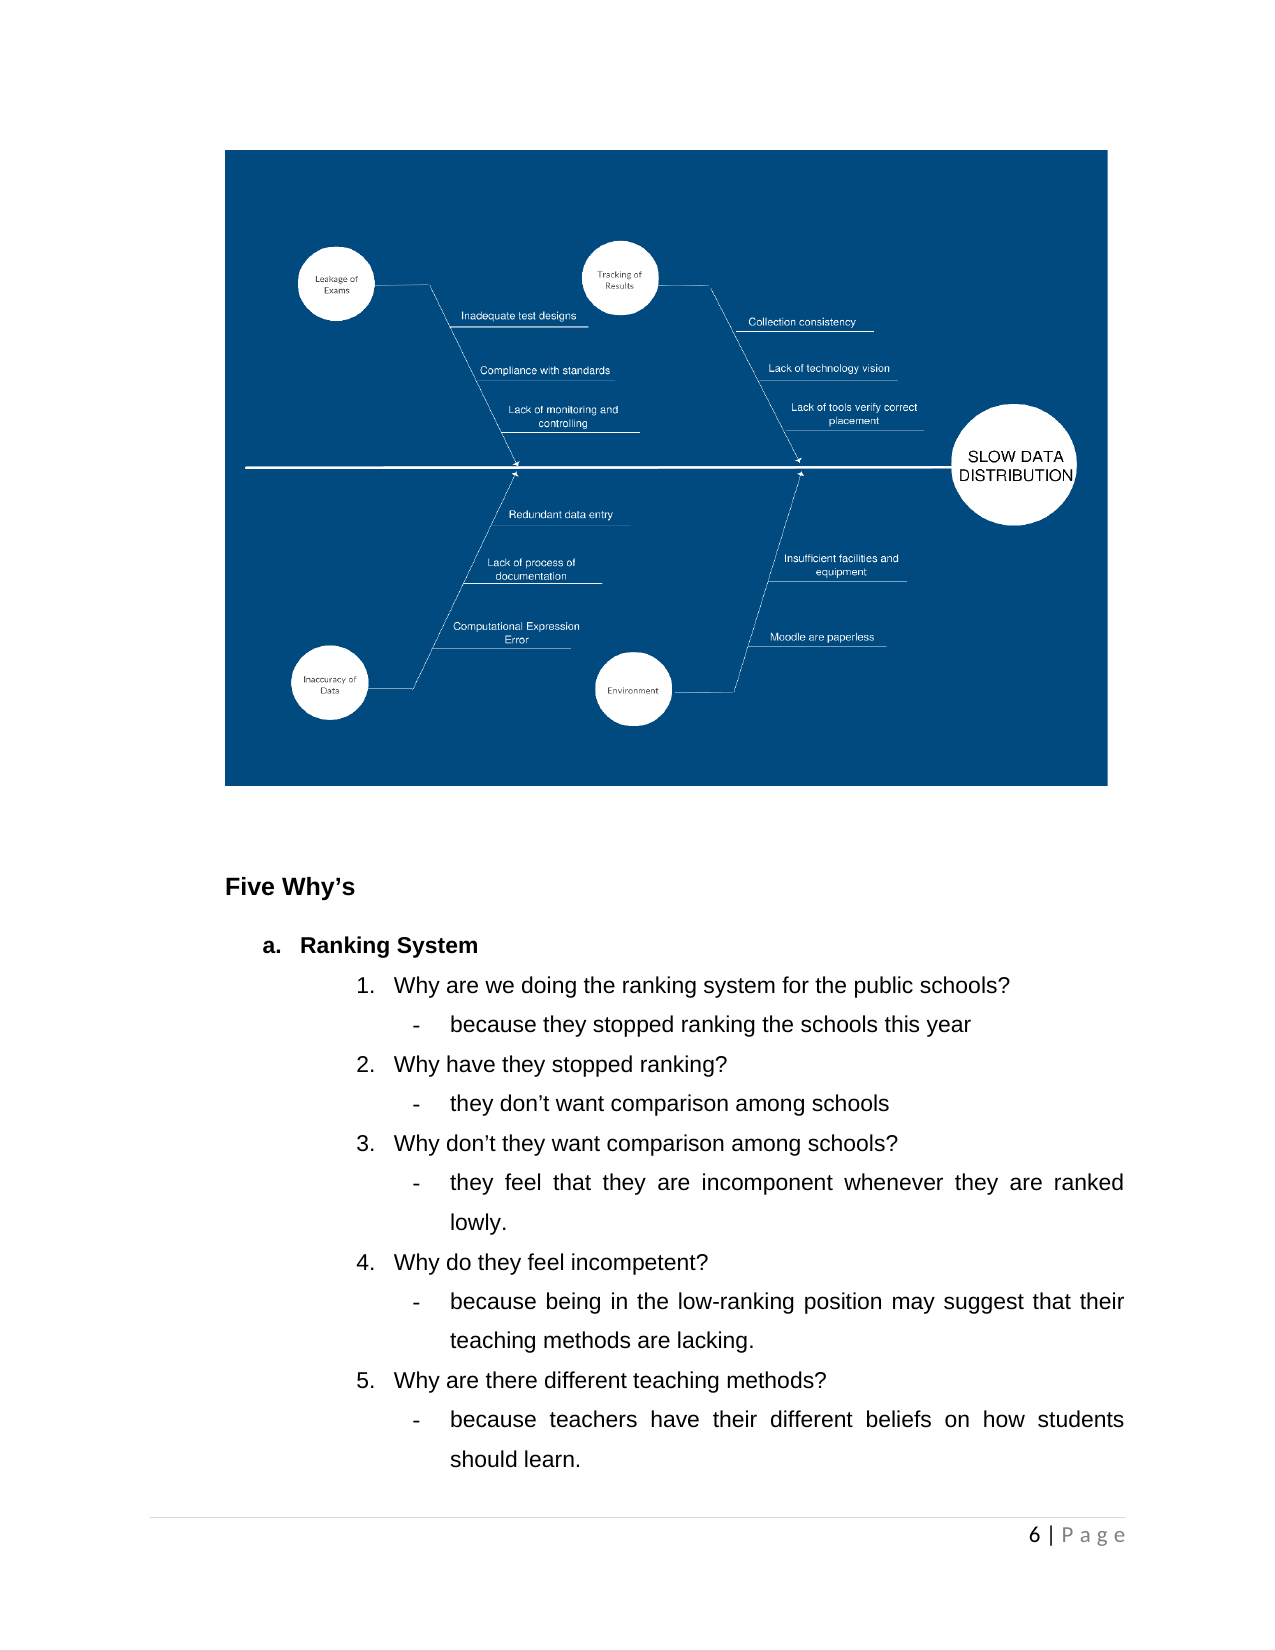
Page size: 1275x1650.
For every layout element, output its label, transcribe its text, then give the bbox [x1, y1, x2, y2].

list Ranking System [262, 932, 1125, 958]
text Five Why’s [225, 872, 1125, 901]
picture [225, 150, 1108, 786]
list Why do they feel incompetent? [356, 1248, 1125, 1275]
list because they stopped ranking the schools this year [412, 1011, 1125, 1037]
list because being in the low-ranking position may suggest that their teaching methods are lacking. [412, 1288, 1125, 1354]
list Why are there different teaching methods? [356, 1367, 1125, 1393]
list Why don’t they want comparison among schools? [356, 1130, 1125, 1156]
list Why are we doing the ranking system for the public schools? [356, 972, 1125, 998]
list because teachers have their different beliefs on how students should learn. [412, 1406, 1125, 1472]
list they don’t want comparison among schools [412, 1090, 1125, 1117]
list they feel that they are incomponent whenever they are ranked lowly. [412, 1169, 1125, 1235]
list Why have they stopped ranking? [356, 1051, 1125, 1077]
